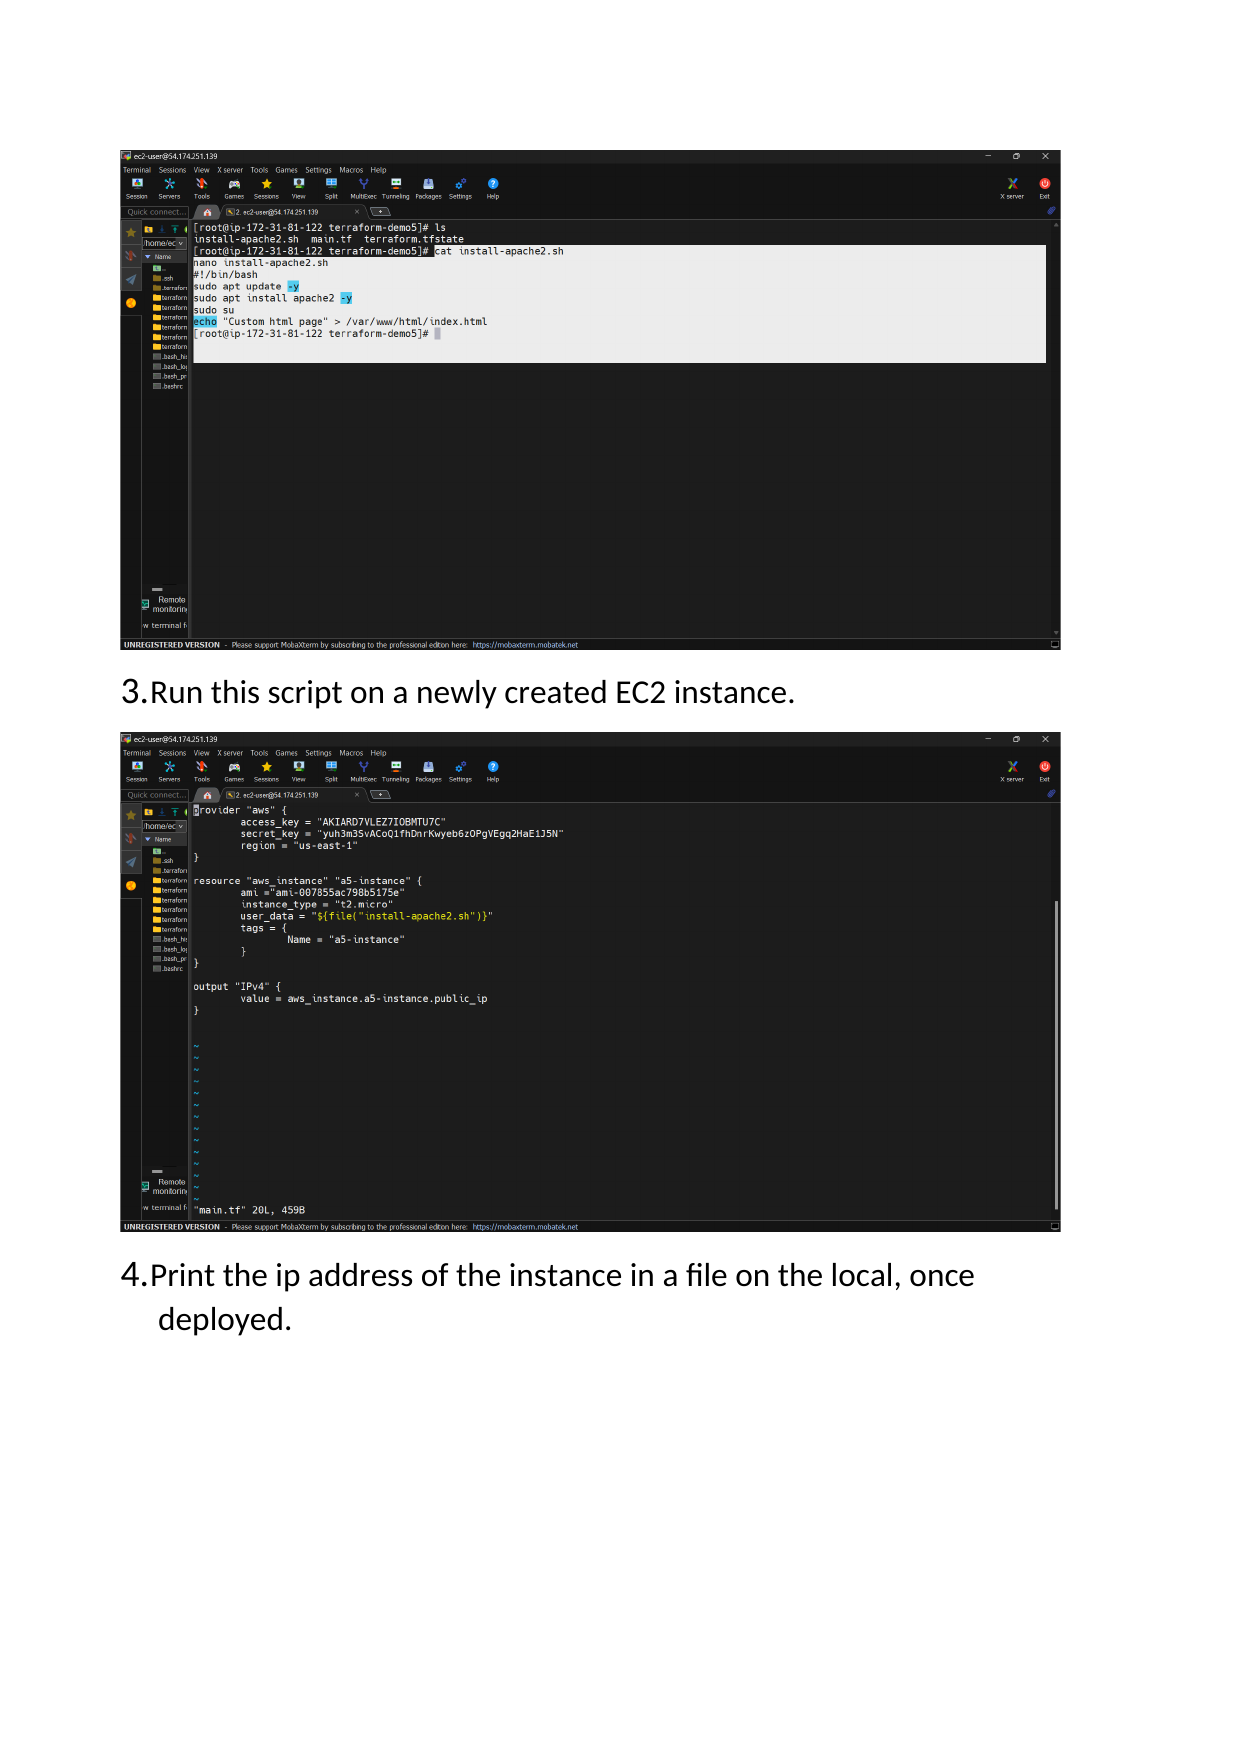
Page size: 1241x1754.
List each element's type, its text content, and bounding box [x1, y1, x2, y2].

picture [120, 150, 1061, 650]
picture [120, 732, 1061, 1232]
list Print the ip address of the instance in a file on the local, once deployed. [120, 1250, 1090, 1338]
list Run this script on a newly created EC2 instance. [120, 667, 1090, 713]
